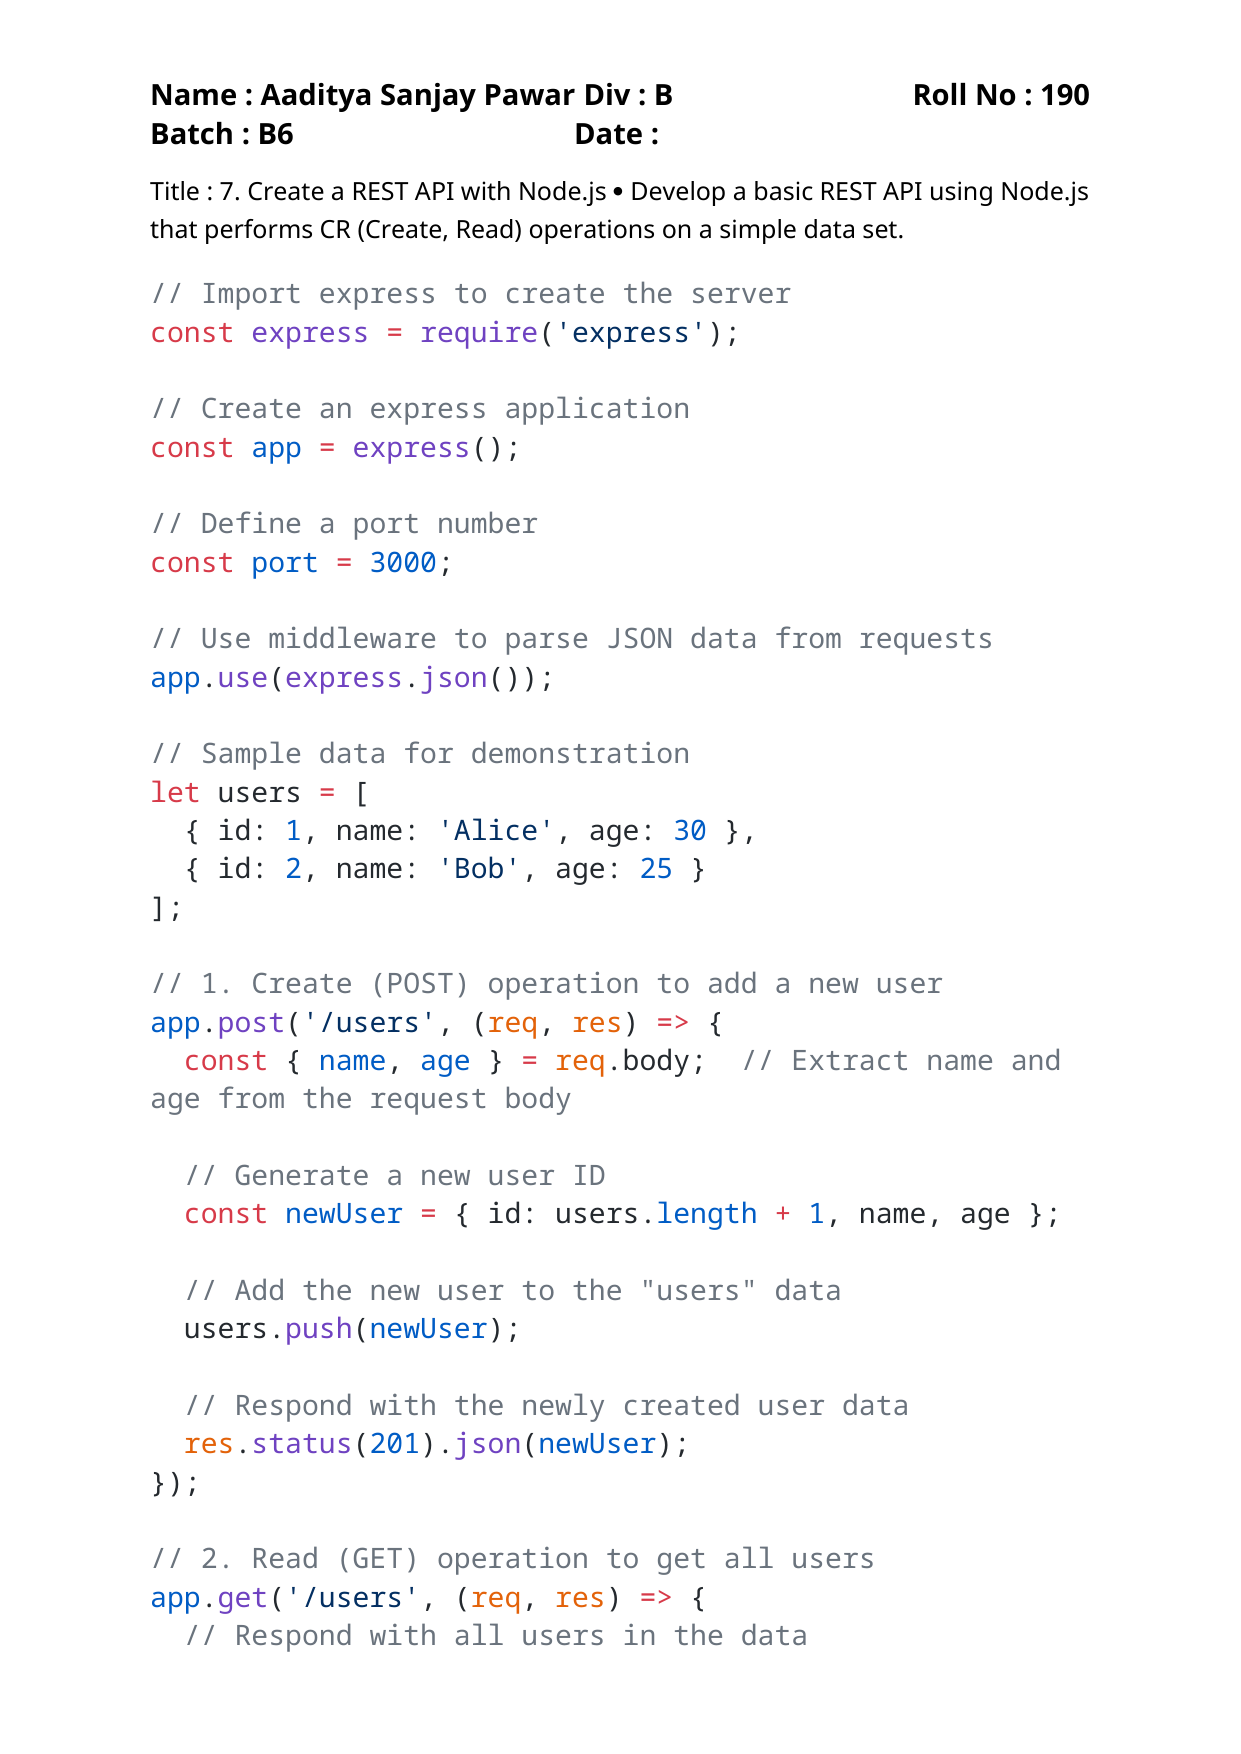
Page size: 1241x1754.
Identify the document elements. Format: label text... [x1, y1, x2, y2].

text res.status(201).json(newUser); [150, 1424, 1090, 1462]
text const express = require('express'); [150, 312, 1090, 350]
text // Define a port number [150, 504, 1090, 542]
text // Respond with the newly created user data [150, 1385, 1090, 1424]
text users.push(newUser); [150, 1309, 1090, 1347]
text // Use middleware to parse JSON data from requests [150, 619, 1090, 657]
text const app = express(); [150, 427, 1090, 465]
text // Sample data for demonstration [150, 734, 1090, 772]
text app.get('/users', (req, res) => { [150, 1577, 1090, 1615]
text const { name, age } = req.body; // Extract name and age from the request body [150, 1040, 1090, 1117]
text ]; [150, 887, 1090, 925]
text // 2. Read (GET) operation to get all users [150, 1539, 1090, 1577]
text }); [150, 1462, 1090, 1500]
text // Import express to create the server [150, 274, 1090, 312]
text // Create an express application [150, 389, 1090, 427]
text { id: 2, name: 'Bob', age: 25 } [150, 849, 1090, 887]
text let users = [ [150, 772, 1090, 810]
text const newUser = { id: users.length + 1, name, age }; [150, 1194, 1090, 1232]
text // Respond with all users in the data [150, 1615, 1090, 1654]
text { id: 1, name: 'Alice', age: 30 }, [150, 810, 1090, 849]
text // Generate a new user ID [150, 1155, 1090, 1194]
text app.use(express.json()); [150, 657, 1090, 695]
text // Add the new user to the "users" data [150, 1270, 1090, 1309]
text Title : 7. Create a REST API with Node.js Develop a basic REST API using Node.js that performs CR (Create, Read) operations on a simple data set. [150, 171, 1090, 246]
text // 1. Create (POST) operation to add a new user [150, 964, 1090, 1002]
text const port = 3000; [150, 542, 1090, 580]
text app.post('/users', (req, res) => { [150, 1002, 1090, 1040]
